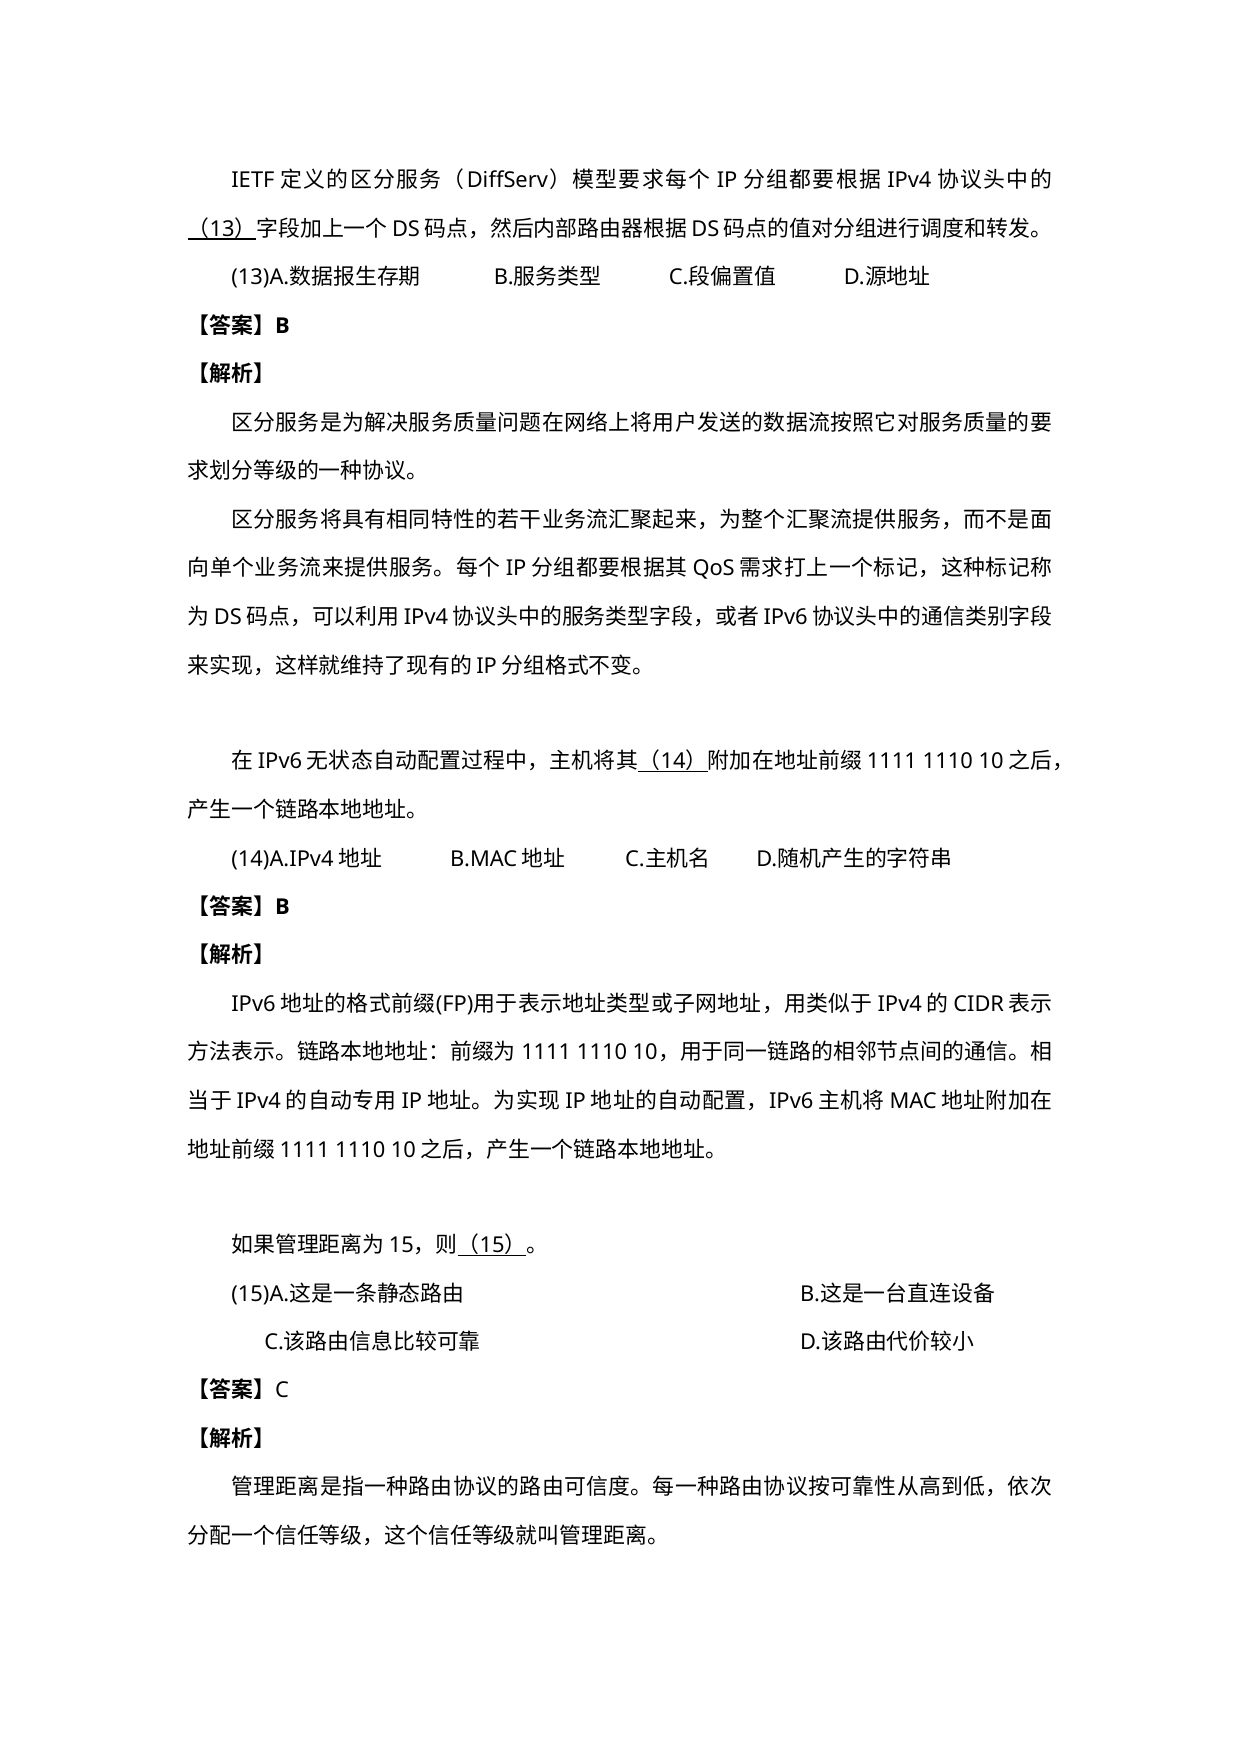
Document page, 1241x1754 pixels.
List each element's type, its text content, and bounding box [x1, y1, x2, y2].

text C.该路由信息比较可靠 D.该路由代价较小 [231, 1324, 1053, 1356]
text (13)A.数据报生存期 B.服务类型 C.段偏置值 D.源地址 [187, 259, 1053, 292]
text (14)A.IPv4地址 B.MAC地址 C.主机名 D.随机产生的字符串 [187, 840, 1053, 873]
text 【答案】B [187, 888, 1053, 921]
text 【答案】B [187, 307, 1053, 340]
text (15)A.这是一条静态路由 B.这是一台直连设备 [187, 1276, 1053, 1308]
text IETF定义的区分服务（DiffServ）模型要求每个IP分组都要根据IPv4协议头中的（13）字段加上一个DS码点，然后内部路由器根据DS码点的值对分组进行调度和转发。 [187, 162, 1053, 243]
text 区分服务是为解决服务质量问题在网络上将用户发送的数据流按照它对服务质量的要求划分等级的一种协议。 [187, 404, 1053, 485]
text 管理距离是指一种路由协议的路由可信度。每一种路由协议按可靠性从高到低，依次分配一个信任等级，这个信任等级就叫管理距离。 [187, 1469, 1053, 1550]
text 【答案】C [187, 1372, 1053, 1405]
text 区分服务将具有相同特性的若干业务流汇聚起来，为整个汇聚流提供服务，而不是面向单个业务流来提供服务。每个IP分组都要根据其QoS需求打上一个标记，这种标记称为DS码点，可以利用IPv4协议头中的服务类型字段，或者IPv6协议头中的通信类别字段来实现，这样就维持了现有的IP分组格式不变。 [187, 501, 1053, 680]
text 在IPv6无状态自动配置过程中，主机将其（14）附加在地址前缀1111 1110 10之后，产生一个链路本地地址。 [187, 743, 1053, 824]
text 【解析】 [187, 1421, 1053, 1453]
text 【解析】 [187, 356, 1053, 388]
text IPv6地址的格式前缀(FP)用于表示地址类型或子网地址，用类似于IPv4的CIDR表示方法表示。链路本地地址：前缀为1111 1110 10，用于同一链路的相邻节点间的通信。相当于IPv4的自动专用IP地址。为实现IP地址的自动配置，IPv6主机将MAC地址附加在地址前缀1111 1110 10之后，产生一个链路本地地址。 [187, 985, 1053, 1164]
text 如果管理距离为15，则（15）。 [187, 1227, 1053, 1260]
text 【解析】 [187, 937, 1053, 969]
